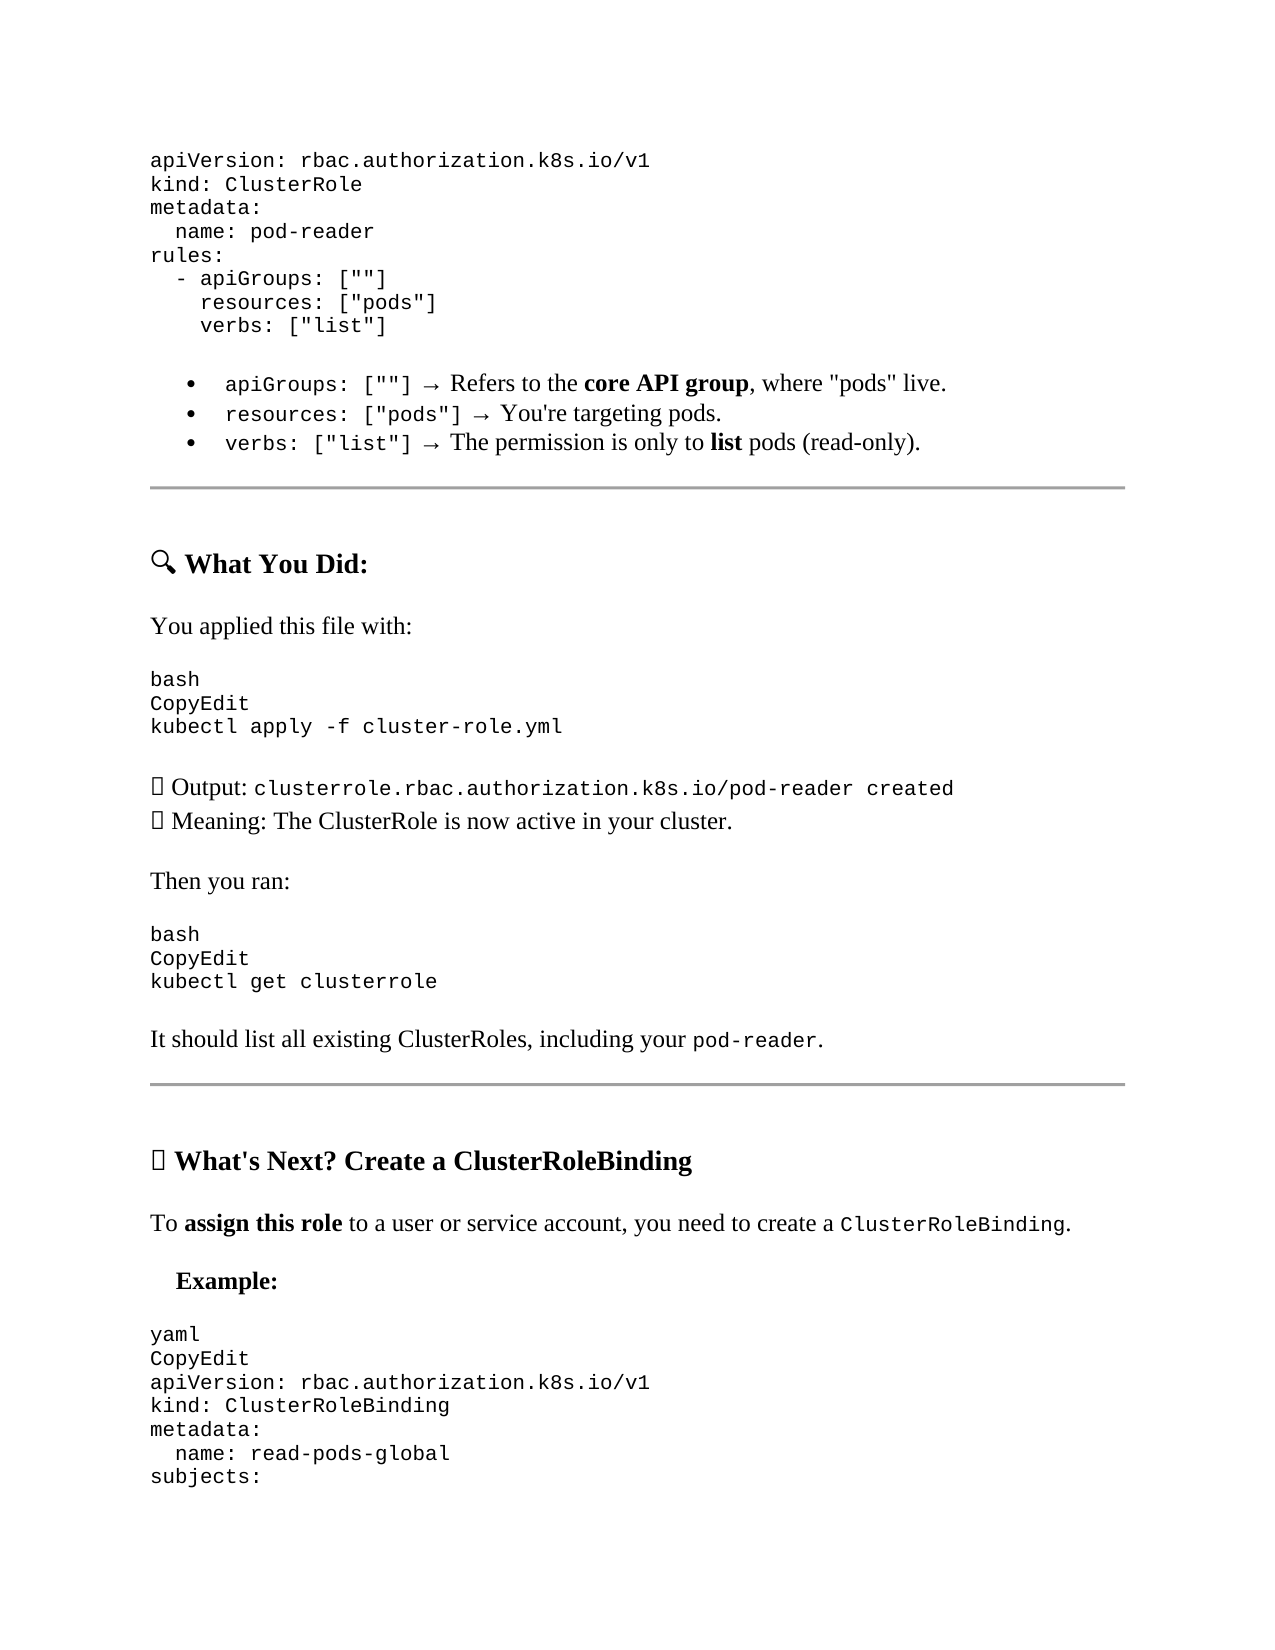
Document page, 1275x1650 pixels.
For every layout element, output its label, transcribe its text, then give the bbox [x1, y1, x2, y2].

text To assign this role to a user or service account, you need to create a ClusterRoleBinding. [150, 1208, 1125, 1237]
text ✅ Output: clusterrole.rbac.authorization.k8s.io/pod-reader created 📌 Meaning: The ClusterRole is now active in your cluster. [150, 769, 1125, 837]
text CopyEdit [150, 948, 1125, 971]
text name: read-pods-global [150, 1443, 1125, 1466]
list resources: ["pods"] → You're targeting pods. [187, 398, 1125, 427]
text 🧩 Example: [150, 1266, 1125, 1295]
text Then you ran: [150, 866, 1125, 895]
text yaml [150, 1324, 1125, 1348]
text verbs: ["list"] [150, 316, 1125, 339]
text rules: [150, 244, 1125, 268]
text name: pod-reader [150, 221, 1125, 244]
text CopyEdit [150, 1348, 1125, 1372]
text 🔗 What's Next? Create a ClusterRoleBinding [150, 1140, 1125, 1178]
text subjects: [150, 1466, 1125, 1490]
text 🔍 What You Did: [150, 543, 1125, 582]
text bash [150, 669, 1125, 692]
text resources: ["pods"] [150, 292, 1125, 316]
text CopyEdit [150, 692, 1125, 716]
text kubectl get clusterrole [150, 971, 1125, 995]
text apiVersion: rbac.authorization.k8s.io/v1 [150, 150, 1125, 174]
list verbs: ["list"] → The permission is only to list pods (read-only). [187, 427, 1125, 457]
text metadata: [150, 197, 1125, 221]
text kind: ClusterRoleBinding [150, 1395, 1125, 1419]
text kubectl apply -f cluster-role.yml [150, 716, 1125, 740]
text It should list all existing ClusterRoles, including your pod-reader. [150, 1024, 1125, 1054]
list apiGroups: [""] → Refers to the core API group, where "pods" live. [187, 368, 1125, 398]
text kind: ClusterRole [150, 174, 1125, 197]
text You applied this file with: [150, 611, 1125, 640]
text apiVersion: rbac.authorization.k8s.io/v1 [150, 1372, 1125, 1395]
text metadata: [150, 1419, 1125, 1443]
text - apiGroups: [""] [150, 268, 1125, 292]
text bash [150, 924, 1125, 948]
